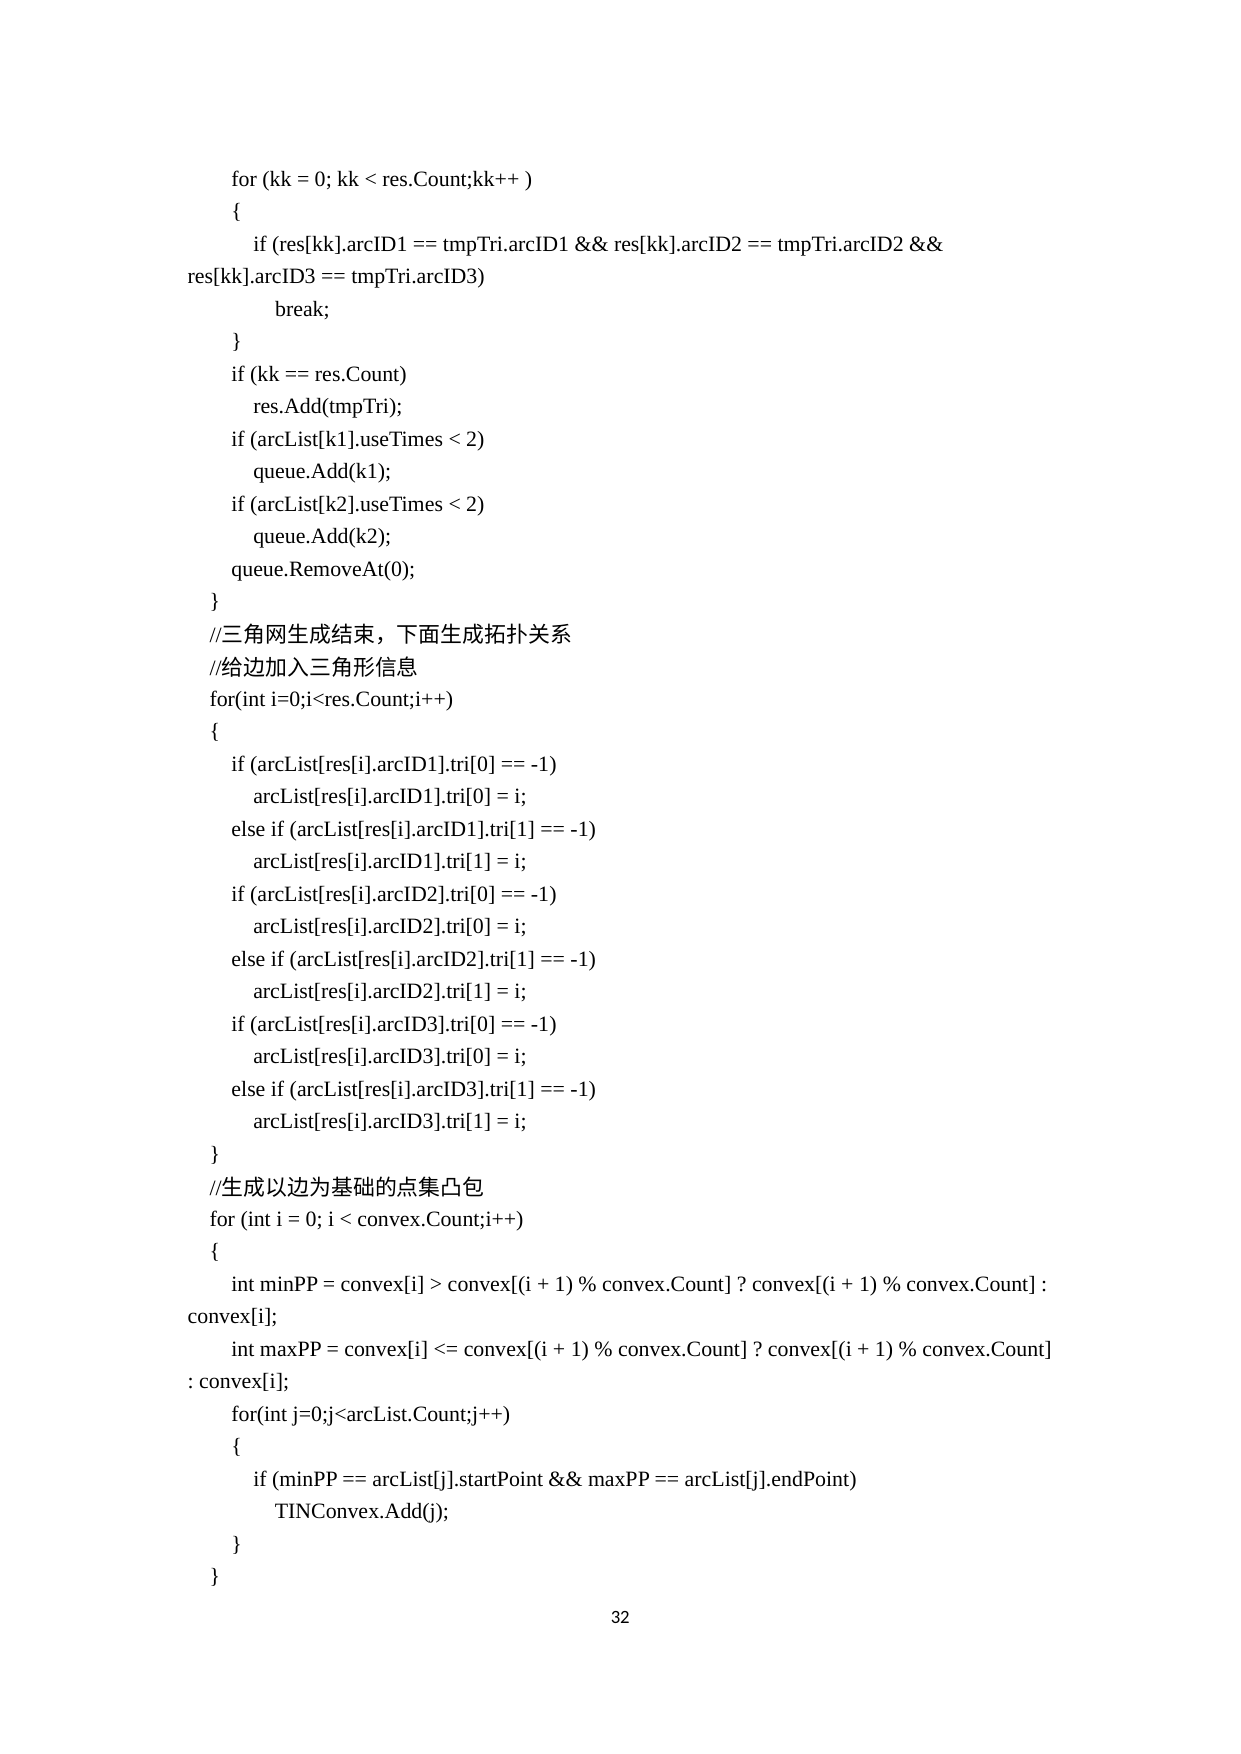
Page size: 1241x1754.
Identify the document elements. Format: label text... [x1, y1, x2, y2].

text arcList[res[i].arcID1].tri[0] = i; [187, 779, 1053, 812]
text else if (arcList[res[i].arcID2].tri[1] == -1) [187, 942, 1053, 974]
text if (res[kk].arcID1 == tmpTri.arcID1 && res[kk].arcID2 == tmpTri.arcID2 && res[kk].arcID3 == tmpTri.arcID3) [187, 227, 1053, 292]
text //给边加入三角形信息 [187, 649, 1053, 682]
text arcList[res[i].arcID2].tri[0] = i; [187, 909, 1053, 942]
text queue.Add(k1); [187, 454, 1053, 487]
text else if (arcList[res[i].arcID1].tri[1] == -1) [187, 812, 1053, 844]
text arcList[res[i].arcID1].tri[1] = i; [187, 844, 1053, 877]
text int minPP = convex[i] > convex[(i + 1) % convex.Count] ? convex[(i + 1) % convex.Count] : convex[i]; [187, 1267, 1053, 1332]
text } [187, 1527, 1053, 1559]
text arcList[res[i].arcID2].tri[1] = i; [187, 974, 1053, 1007]
text TINConvex.Add(j); [187, 1494, 1053, 1527]
text } [187, 1137, 1053, 1169]
text { [187, 1234, 1053, 1267]
text else if (arcList[res[i].arcID3].tri[1] == -1) [187, 1072, 1053, 1104]
text if (arcList[res[i].arcID1].tri[0] == -1) [187, 747, 1053, 779]
text arcList[res[i].arcID3].tri[1] = i; [187, 1104, 1053, 1137]
text if (arcList[k2].useTimes < 2) [187, 487, 1053, 519]
text arcList[res[i].arcID3].tri[0] = i; [187, 1039, 1053, 1072]
text { [187, 1429, 1053, 1462]
text for (kk = 0; kk < res.Count;kk++ ) [187, 162, 1053, 194]
text int maxPP = convex[i] <= convex[(i + 1) % convex.Count] ? convex[(i + 1) % convex.Count] : convex[i]; [187, 1332, 1053, 1397]
text if (arcList[res[i].arcID2].tri[0] == -1) [187, 877, 1053, 909]
text for(int i=0;i<res.Count;i++) [187, 682, 1053, 714]
text break; [187, 292, 1053, 324]
text queue.RemoveAt(0); [187, 552, 1053, 584]
text } [187, 324, 1053, 357]
text if (arcList[res[i].arcID3].tri[0] == -1) [187, 1007, 1053, 1039]
text for(int j=0;j<arcList.Count;j++) [187, 1397, 1053, 1429]
text for (int i = 0; i < convex.Count;i++) [187, 1202, 1053, 1234]
text if (minPP == arcList[j].startPoint && maxPP == arcList[j].endPoint) [187, 1462, 1053, 1494]
text { [187, 714, 1053, 747]
text } [187, 584, 1053, 617]
text if (arcList[k1].useTimes < 2) [187, 422, 1053, 454]
text res.Add(tmpTri); [187, 389, 1053, 422]
text //三角网生成结束，下面生成拓扑关系 [187, 617, 1053, 649]
text } [187, 1559, 1053, 1592]
text //生成以边为基础的点集凸包 [187, 1169, 1053, 1202]
text { [187, 194, 1053, 227]
text if (kk == res.Count) [187, 357, 1053, 389]
text queue.Add(k2); [187, 519, 1053, 552]
